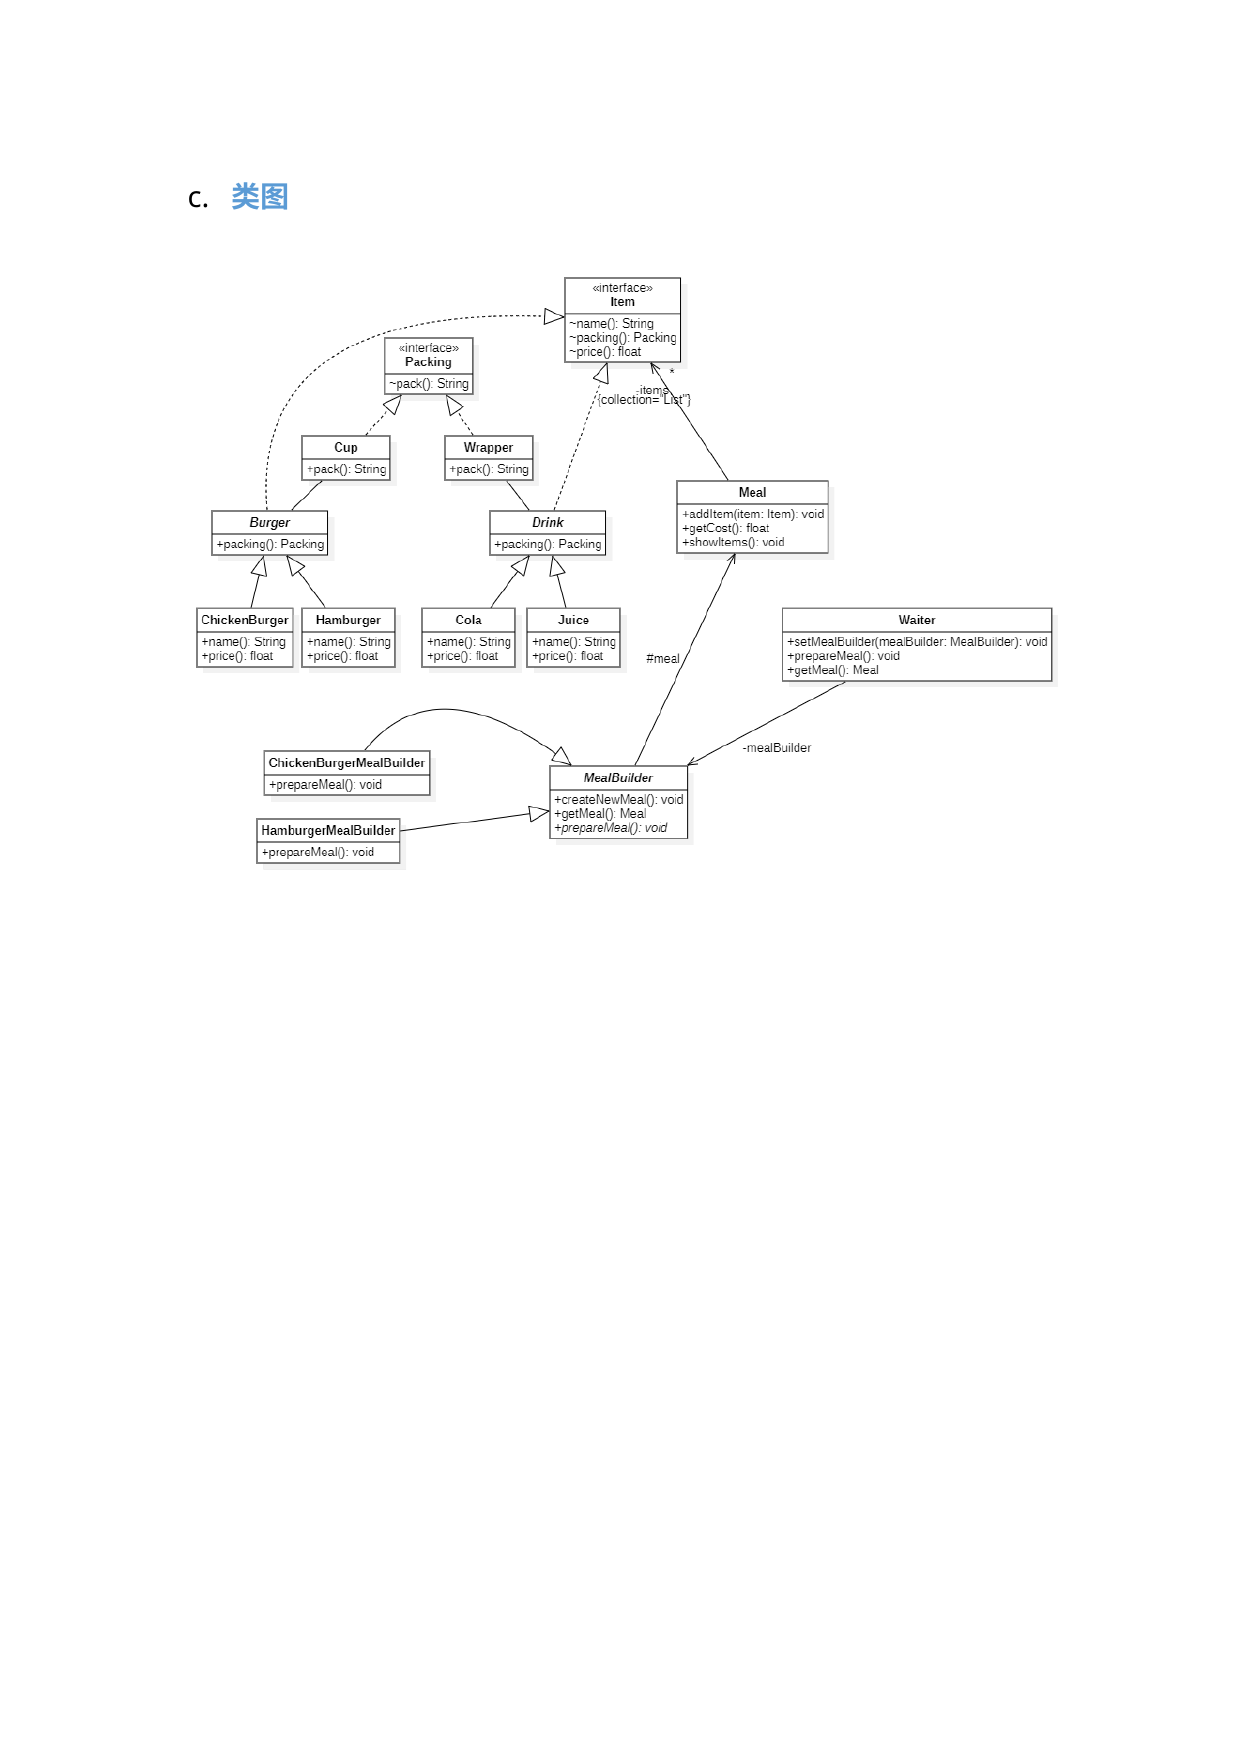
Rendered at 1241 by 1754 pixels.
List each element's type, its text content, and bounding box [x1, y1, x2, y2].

picture [187, 268, 1088, 900]
subtitle 类图 [187, 162, 1053, 227]
